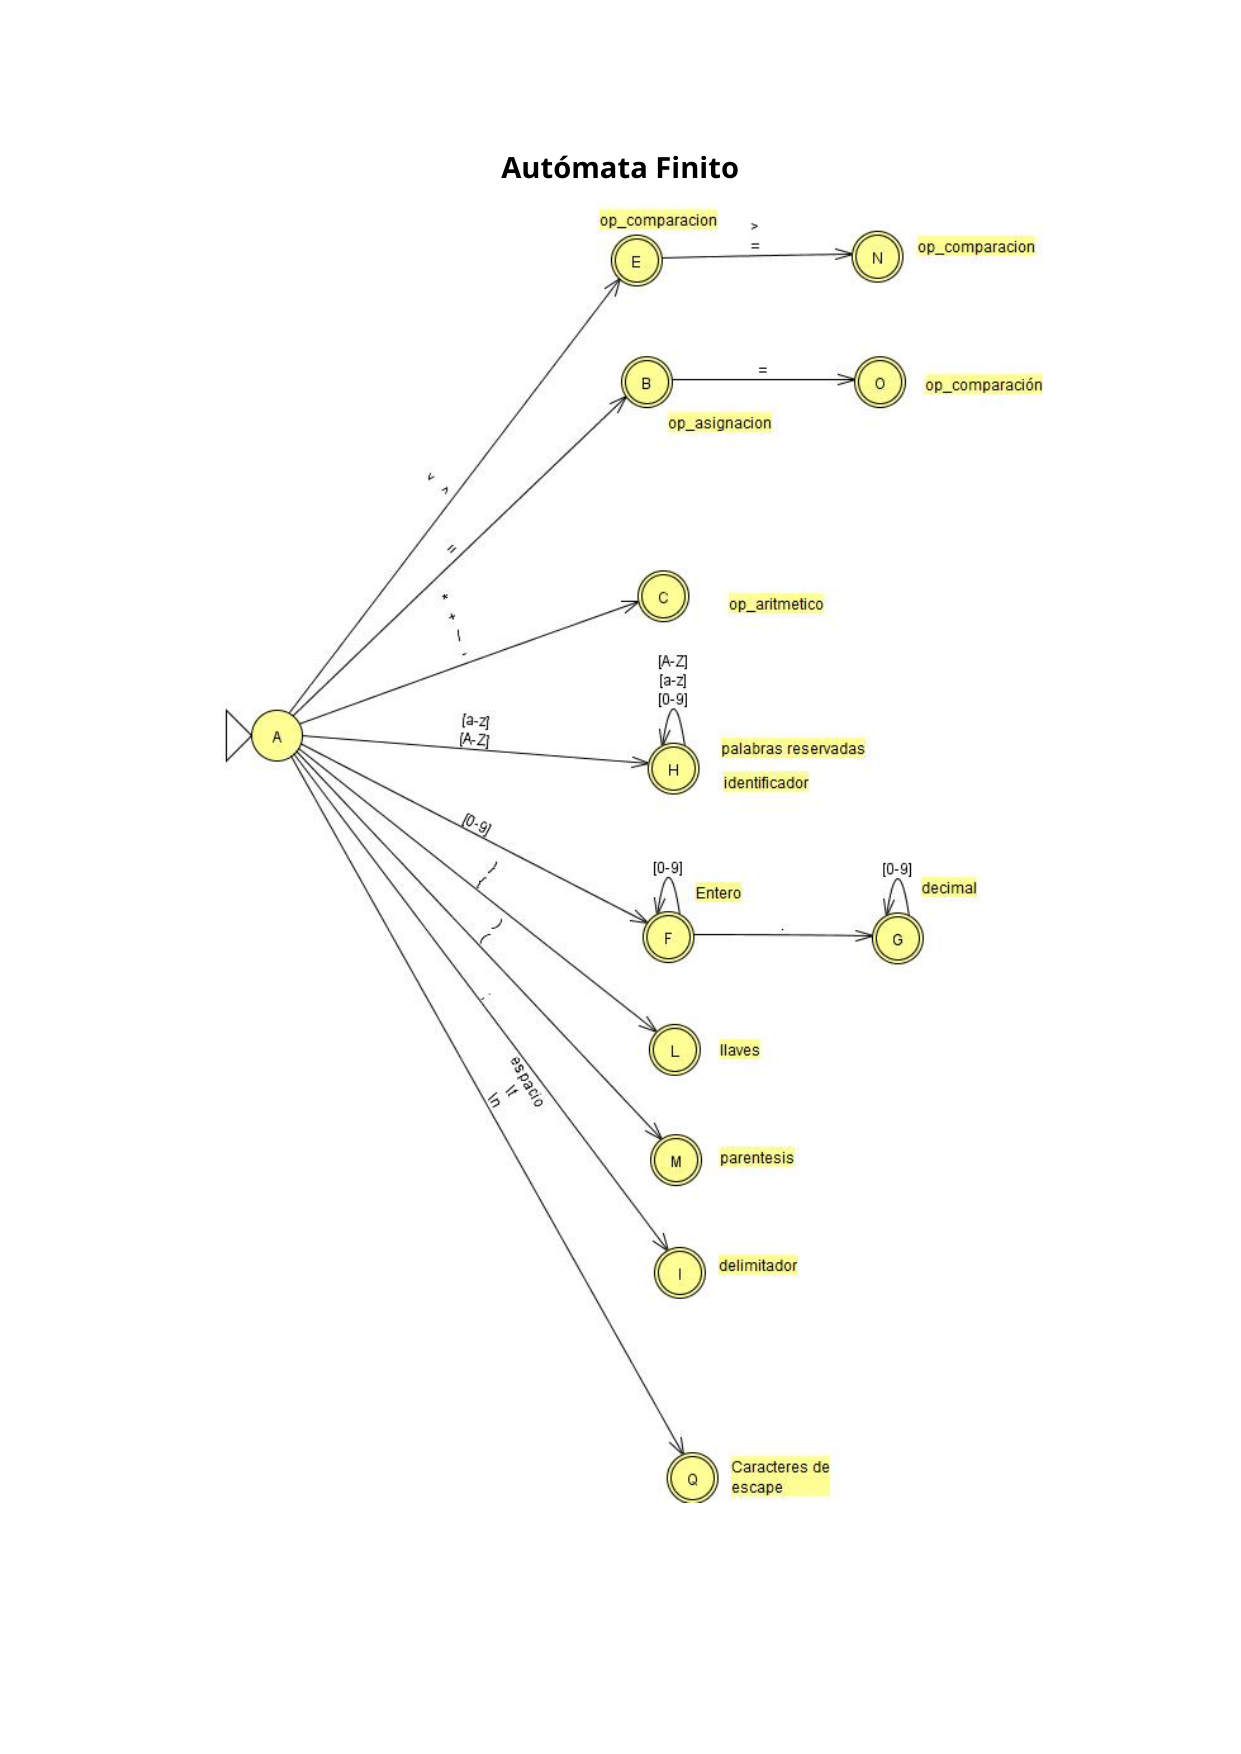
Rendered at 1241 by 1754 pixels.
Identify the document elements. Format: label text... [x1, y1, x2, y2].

picture [197, 203, 1043, 1503]
text Autómata Finito [177, 148, 1063, 187]
